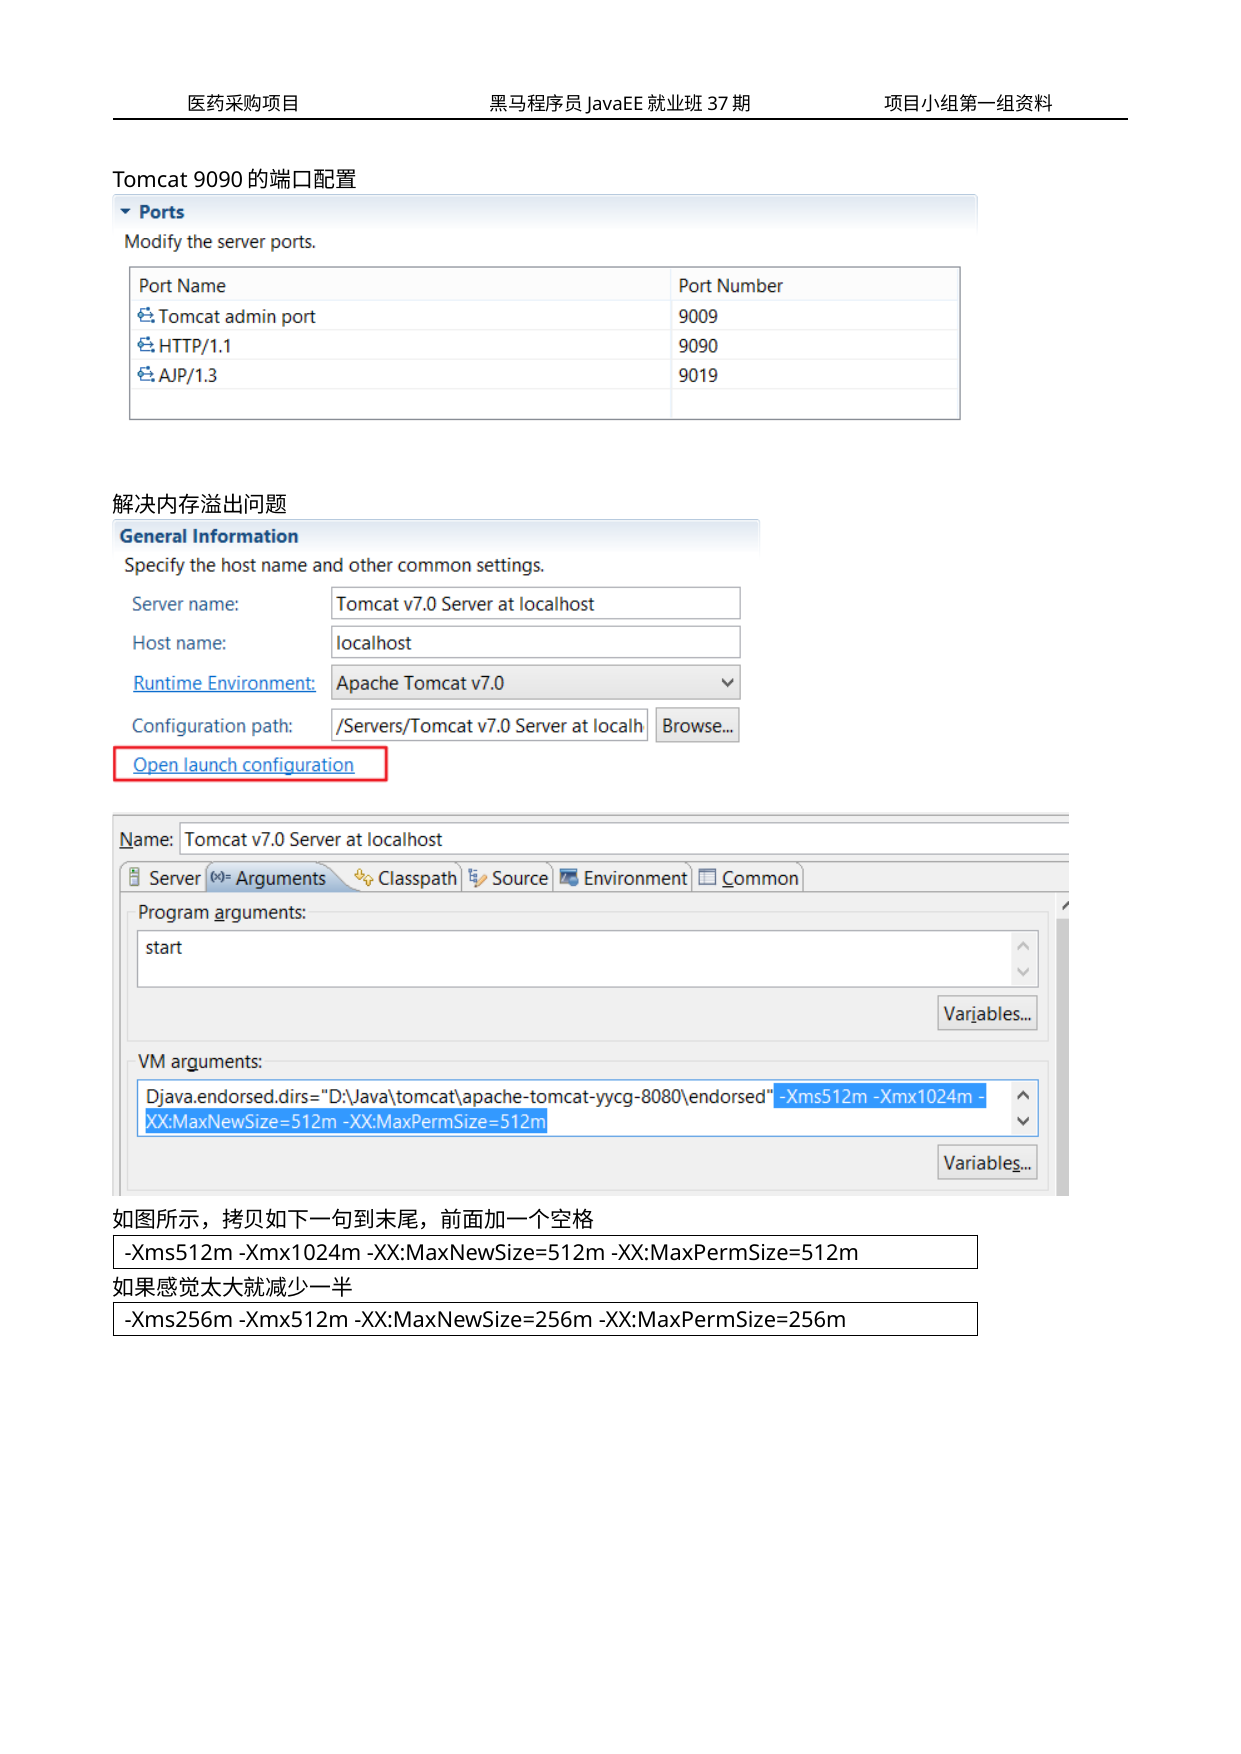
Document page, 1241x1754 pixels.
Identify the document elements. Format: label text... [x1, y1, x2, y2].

picture [112, 812, 1069, 1196]
text Tomcat 9090的端口配置 [112, 162, 1128, 194]
picture [112, 519, 761, 784]
text 如果感觉太大就减少一半 [112, 1269, 1128, 1302]
table_header -Xms256m -Xmx512m -XX:MaxNewSize=256m -XX:MaxPermSize=256m [114, 1303, 977, 1335]
text 如图所示，拷贝如下一句到末尾，前面加一个空格 [112, 1202, 1128, 1234]
text 解决内存溢出问题 [112, 487, 1128, 519]
table_header -Xms512m -Xmx1024m -XX:MaxNewSize=512m -XX:MaxPermSize=512m [114, 1236, 977, 1268]
picture [112, 194, 978, 430]
